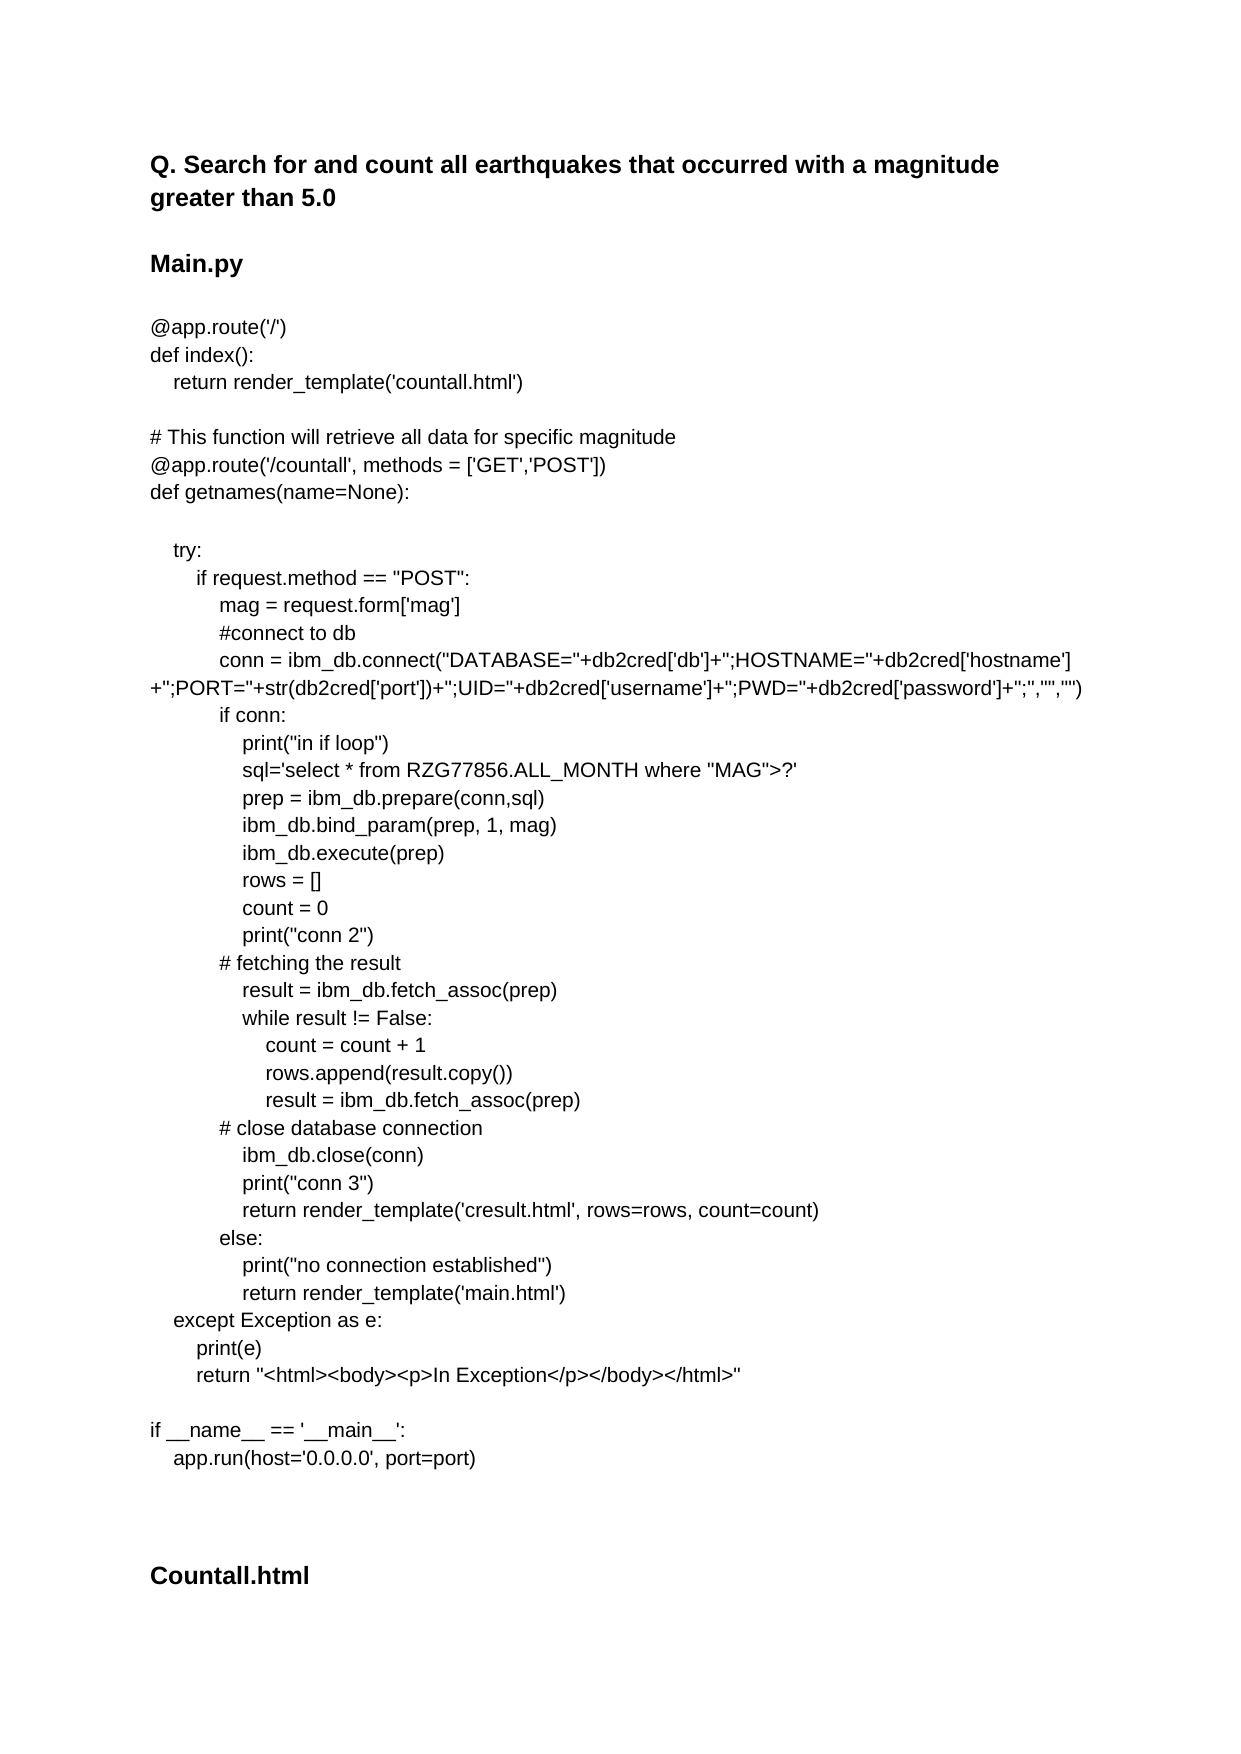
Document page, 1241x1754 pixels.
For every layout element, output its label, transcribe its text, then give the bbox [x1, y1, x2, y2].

text print(e) [150, 1335, 1090, 1359]
text return render_template('main.html') [150, 1280, 1090, 1304]
text sql='select * from RZG77856.ALL_MONTH where "MAG">?' [150, 758, 1090, 782]
text conn = ibm_db.connect("DATABASE="+db2cred['db']+";HOSTNAME="+db2cred['hostname']+";PORT="+str(db2cred['port'])+";UID="+db2cred['username']+";PWD="+db2cred['password']+";","","") [150, 648, 1090, 699]
text def index(): [150, 343, 1090, 367]
text count = count + 1 [150, 1033, 1090, 1057]
text Main.py [150, 249, 1090, 278]
text if __name__ == '__main__': [150, 1418, 1090, 1442]
text return render_template('countall.html') [150, 370, 1090, 394]
text result = ibm_db.fetch_assoc(prep) [150, 1088, 1090, 1112]
text Q. Search for and count all earthquakes that occurred with a magnitude greater than 5.0 [150, 150, 1090, 212]
text if conn: [150, 703, 1090, 727]
text try: [150, 538, 1090, 562]
text return "<html><body><p>In Exception</p></body></html>" [150, 1363, 1090, 1387]
text #connect to db [150, 620, 1090, 644]
text result = ibm_db.fetch_assoc(prep) [150, 978, 1090, 1002]
text rows.append(result.copy()) [150, 1060, 1090, 1084]
text mag = request.form['mag'] [150, 593, 1090, 617]
text while result != False: [150, 1005, 1090, 1029]
text print("conn 3") [150, 1170, 1090, 1194]
text count = 0 [150, 895, 1090, 919]
text ibm_db.bind_param(prep, 1, mag) [150, 813, 1090, 837]
text @app.route('/countall', methods = ['GET','POST']) [150, 453, 1090, 477]
text print("no connection established") [150, 1253, 1090, 1277]
text Countall.html [150, 1561, 1090, 1589]
text app.run(host='0.0.0.0', port=port) [150, 1445, 1090, 1469]
text # This function will retrieve all data for specific magnitude [150, 425, 1090, 449]
text print("in if loop") [150, 730, 1090, 754]
text ibm_db.close(conn) [150, 1143, 1090, 1167]
text ibm_db.execute(prep) [150, 840, 1090, 864]
text # close database connection [150, 1115, 1090, 1139]
text else: [150, 1225, 1090, 1249]
text rows = [] [150, 868, 1090, 892]
text @app.route('/') [150, 315, 1090, 339]
text print("conn 2") [150, 923, 1090, 947]
text except Exception as e: [150, 1308, 1090, 1332]
text if request.method == "POST": [150, 565, 1090, 589]
text prep = ibm_db.prepare(conn,sql) [150, 785, 1090, 809]
text return render_template('cresult.html', rows=rows, count=count) [150, 1198, 1090, 1222]
text # fetching the result [150, 950, 1090, 974]
text def getnames(name=None): [150, 480, 1090, 504]
